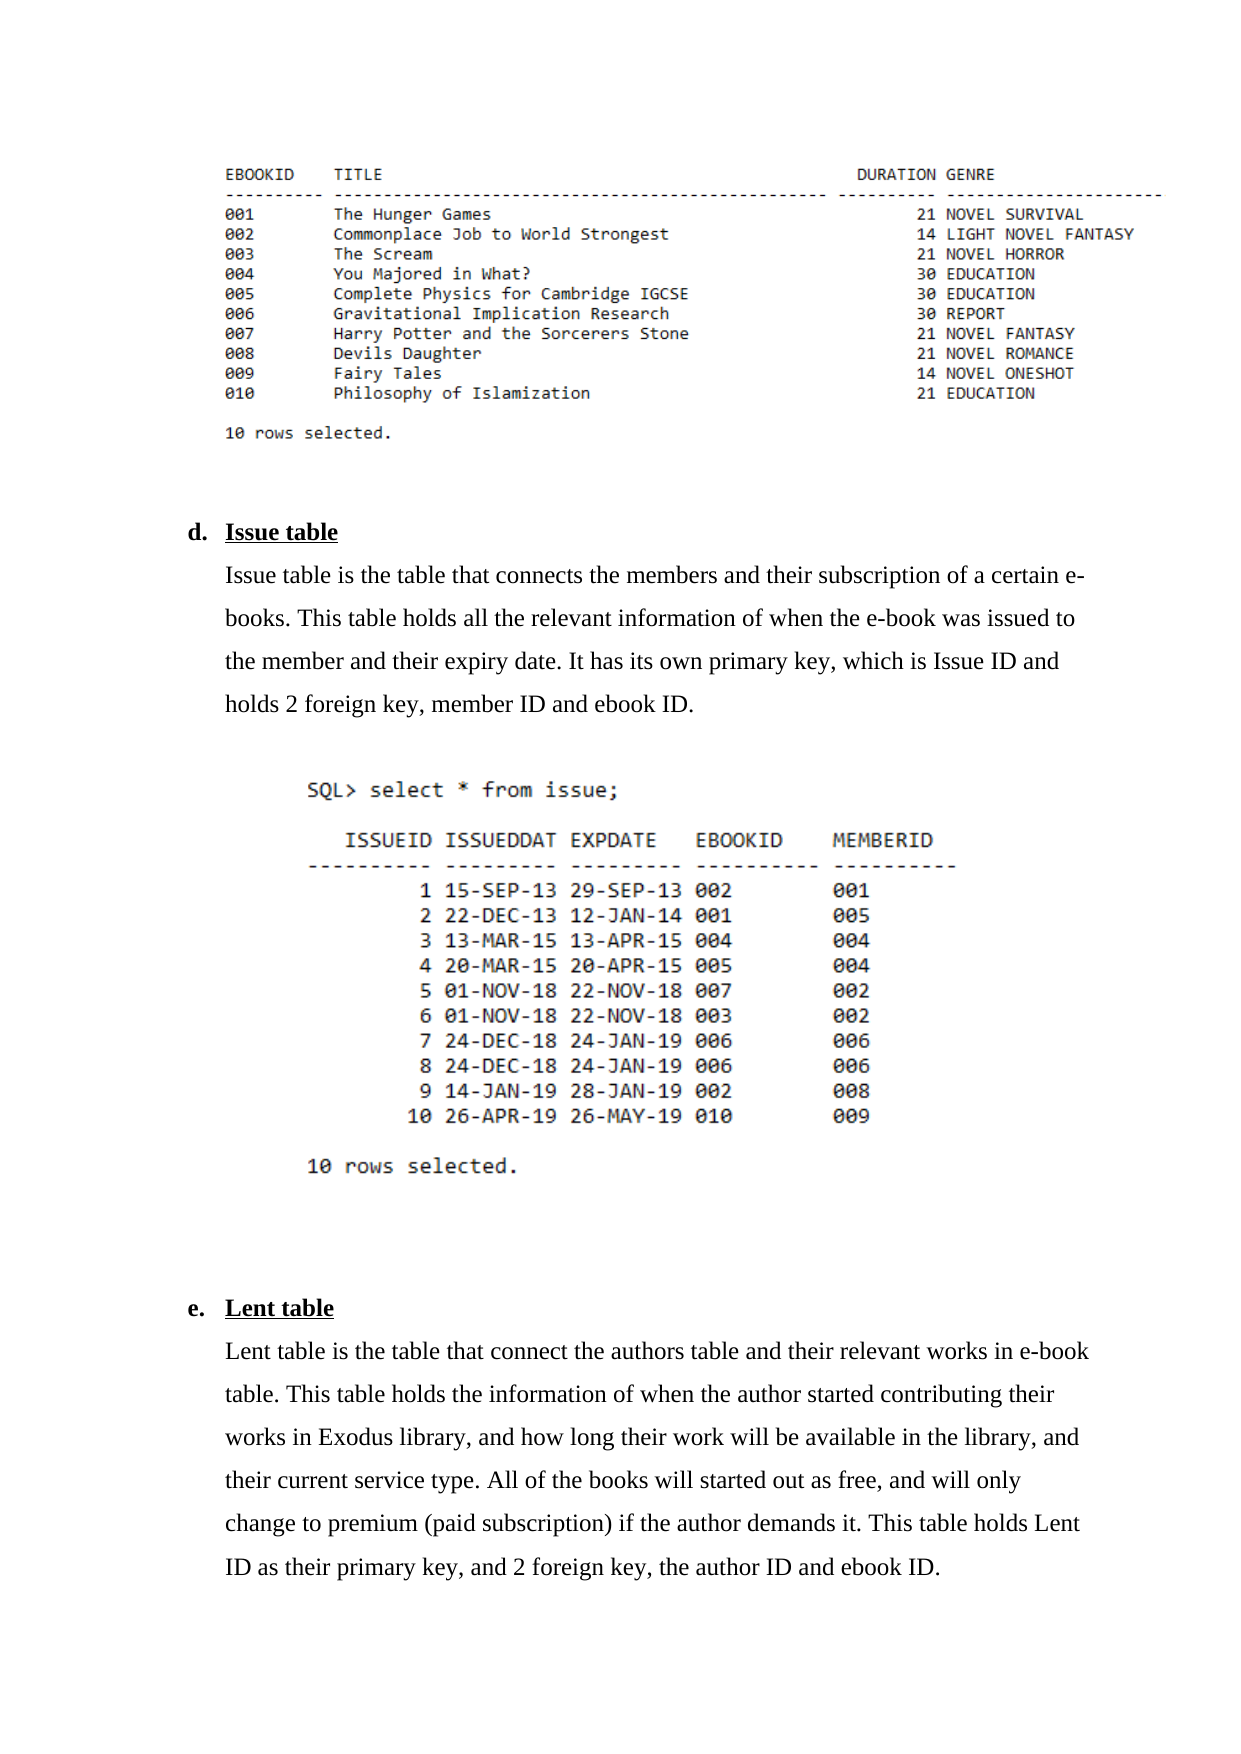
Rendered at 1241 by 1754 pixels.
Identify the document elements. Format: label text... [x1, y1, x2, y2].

list Issue table [187, 517, 1090, 545]
text Lent table is the table that connect the authors table and their relevant works in e-book table. This table holds the information of when the author started contributing their works in Exodus library, and how long their work will be available in the library, and their current service type. All of the books will started out as free, and will only change to premium (paid subscription) if the author demands it. This table holds Lent ID as their primary key, and 2 foreign key, the author ID and ebook ID. [225, 1336, 1090, 1580]
picture [225, 150, 1166, 461]
text Issue table is the table that connects the members and their subscription of a certain e-books. This table holds all the relevant information of when the e-book was issued to the member and their expiry date. It has its own primary key, which is Issue ID and holds 2 foreign key, member ID and ebook ID. [225, 560, 1090, 718]
list Lent table [187, 1293, 1090, 1322]
picture [307, 769, 999, 1200]
